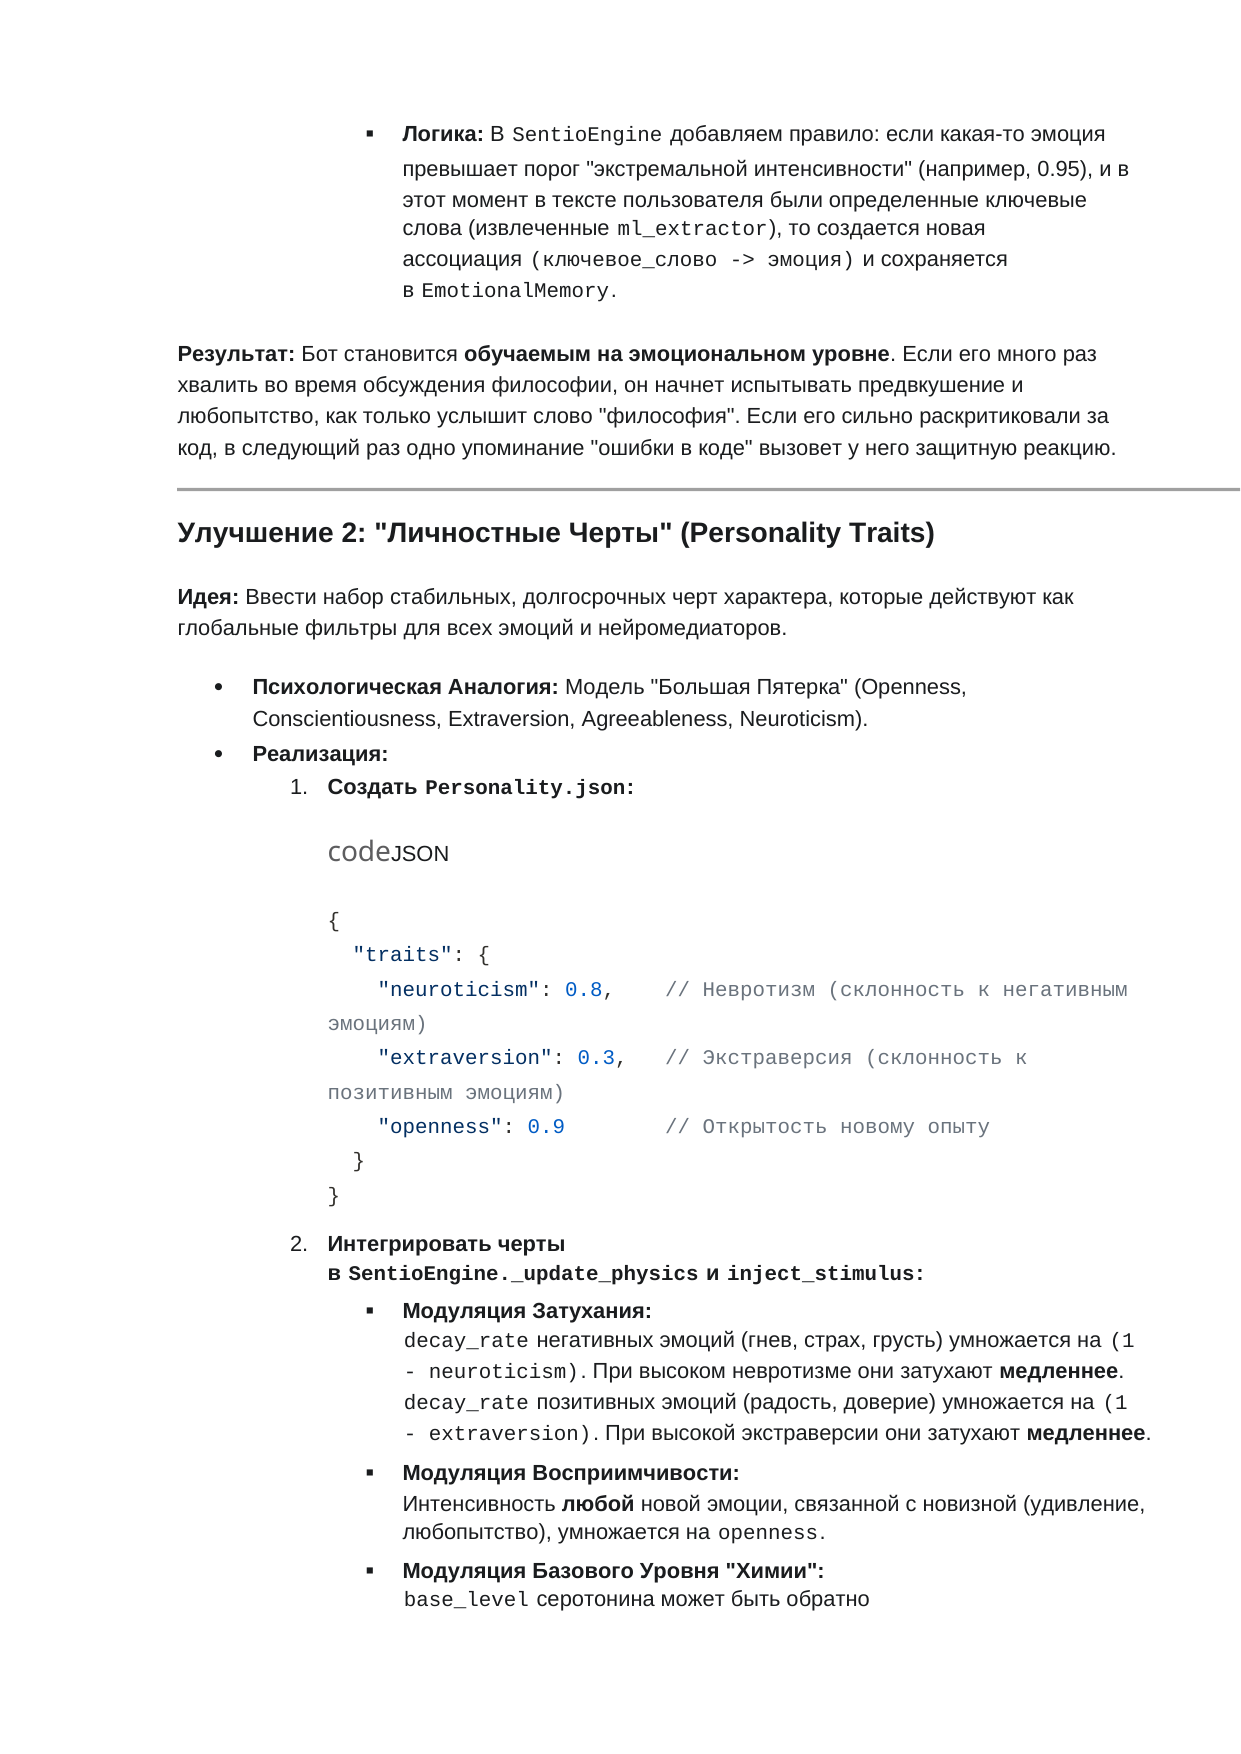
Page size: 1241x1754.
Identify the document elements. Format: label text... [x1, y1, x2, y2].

list Модуляция Восприимчивости: Интенсивность любой новой эмоции, связанной с новизной (удивление, любопытство), умножается на openness. [365, 1453, 1152, 1547]
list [365, 1552, 1152, 1614]
text "extraversion": 0.3, // Экстраверсия (склонность к позитивным эмоциям) [327, 1037, 1152, 1105]
text codeJSON [327, 832, 1152, 870]
list Интегрировать черты в SentioEngine._update_physics и inject_stimulus: [290, 1225, 1152, 1288]
text Идея: Ввести набор стабильных, долгосрочных черт характера, которые действуют как глобальные фильтры для всех эмоций и нейромедиаторов. [177, 577, 1152, 640]
list Модуляция Затухания: decay_rate негативных эмоций (гнев, страх, грусть) умножается на (1 - neuroticism). При высоком невротизме они затухают медленнее. decay_rate позитивных эмоций (радость, доверие) умножается на (1 - extraversion). При высокой экстраверсии они затухают медленнее. [365, 1292, 1152, 1449]
list Создать Personality.json: [290, 771, 1152, 802]
text "openness": 0.9 // Открытость новому опыту [327, 1105, 1152, 1140]
text } [327, 1140, 1152, 1174]
list Реализация: [215, 735, 1152, 767]
text { [327, 899, 1152, 933]
list Психологическая Аналогия: Модель "Большая Пятерка" (Openness, Conscientiousness, Extraversion, Agreeableness, Neuroticism). [215, 668, 1152, 731]
list Логика: В SentioEngine добавляем правило: если какая-то эмоция превышает порог "экстремальной интенсивности" (например, 0.95), и в этот момент в тексте пользователя были определенные ключевые слова (извлеченные ml_extractor), то создается новая ассоциация (ключевое_слово -> эмоция) и сохраняется в EmotionalMemory. [365, 118, 1152, 306]
text "traits": { [327, 933, 1152, 968]
text } [327, 1174, 1152, 1208]
text Результат: Бот становится обучаемым на эмоциональном уровне. Если его много раз хвалить во время обсуждения философии, он начнет испытывать предвкушение и любопытство, как только услышит слово "философия". Если его сильно раскритиковали за код, в следующий раз одно упоминание "ошибки в коде" вызовет у него защитную реакцию. [177, 335, 1152, 460]
text Улучшение 2: "Личностные Черты" (Personality Traits) [177, 516, 1152, 548]
text "neuroticism": 0.8, // Невротизм (склонность к негативным эмоциям) [327, 968, 1152, 1037]
